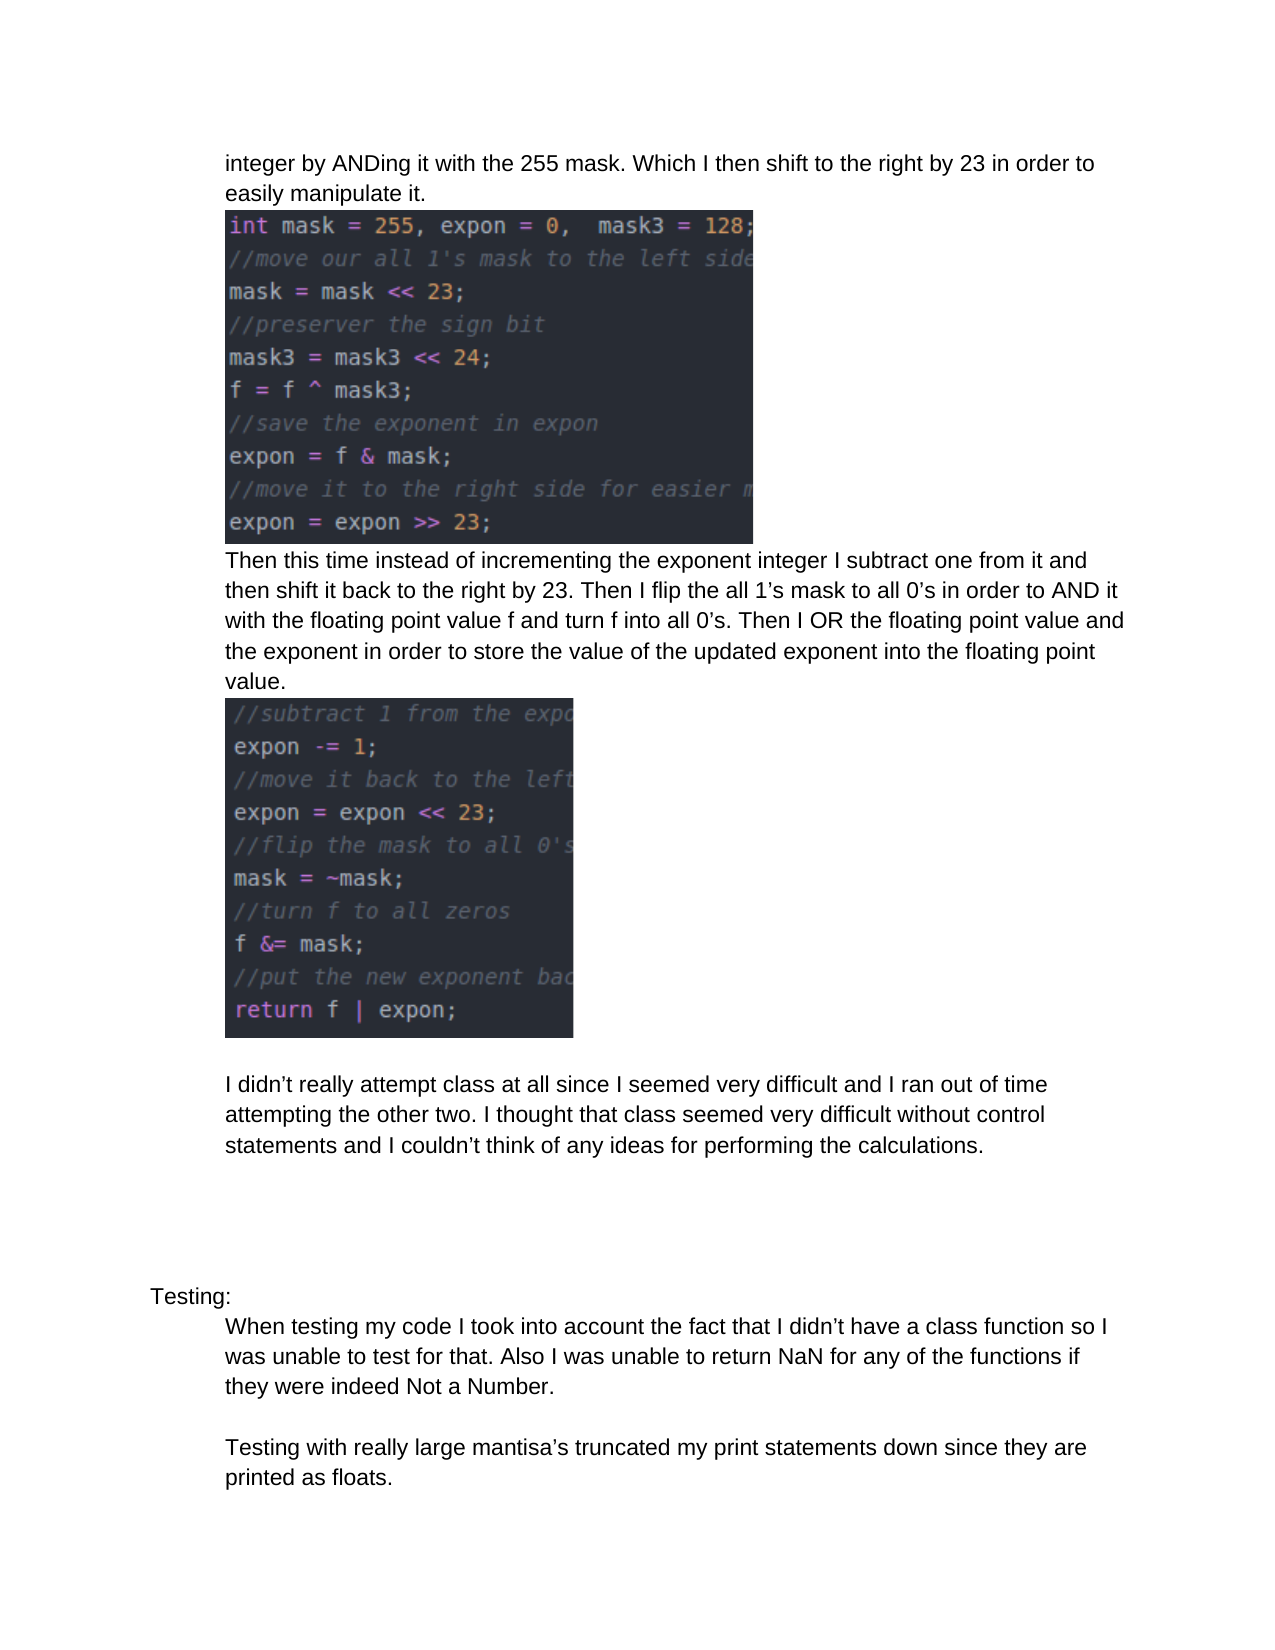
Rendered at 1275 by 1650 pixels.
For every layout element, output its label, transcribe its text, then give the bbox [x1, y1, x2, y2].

text Testing: [150, 1283, 1125, 1309]
picture [225, 210, 754, 544]
text When testing my code I took into account the fact that I didn’t have a class function so I was unable to test for that. Also I was unable to return NaN for any of the functions if they were indeed Not a Number. [225, 1313, 1125, 1400]
text Testing with really large mantisa’s truncated my print statements down since they are printed as floats. [225, 1434, 1125, 1490]
picture [225, 698, 574, 1038]
text I didn’t really attempt class at all since I seemed very difficult and I ran out of time attempting the other two. I thought that class seemed very difficult without control statements and I couldn’t think of any ideas for performing the calculations. [225, 1071, 1125, 1158]
text Then this time instead of incrementing the exponent integer I subtract one from it and then shift it back to the right by 23. Then I flip the all 1’s mask to all 0’s in order to AND it with the floating point value f and turn f into all 0’s. Then I OR the floating point value and the exponent in order to store the value of the updated exponent into the floating point value. [225, 547, 1125, 694]
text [225, 150, 1125, 207]
